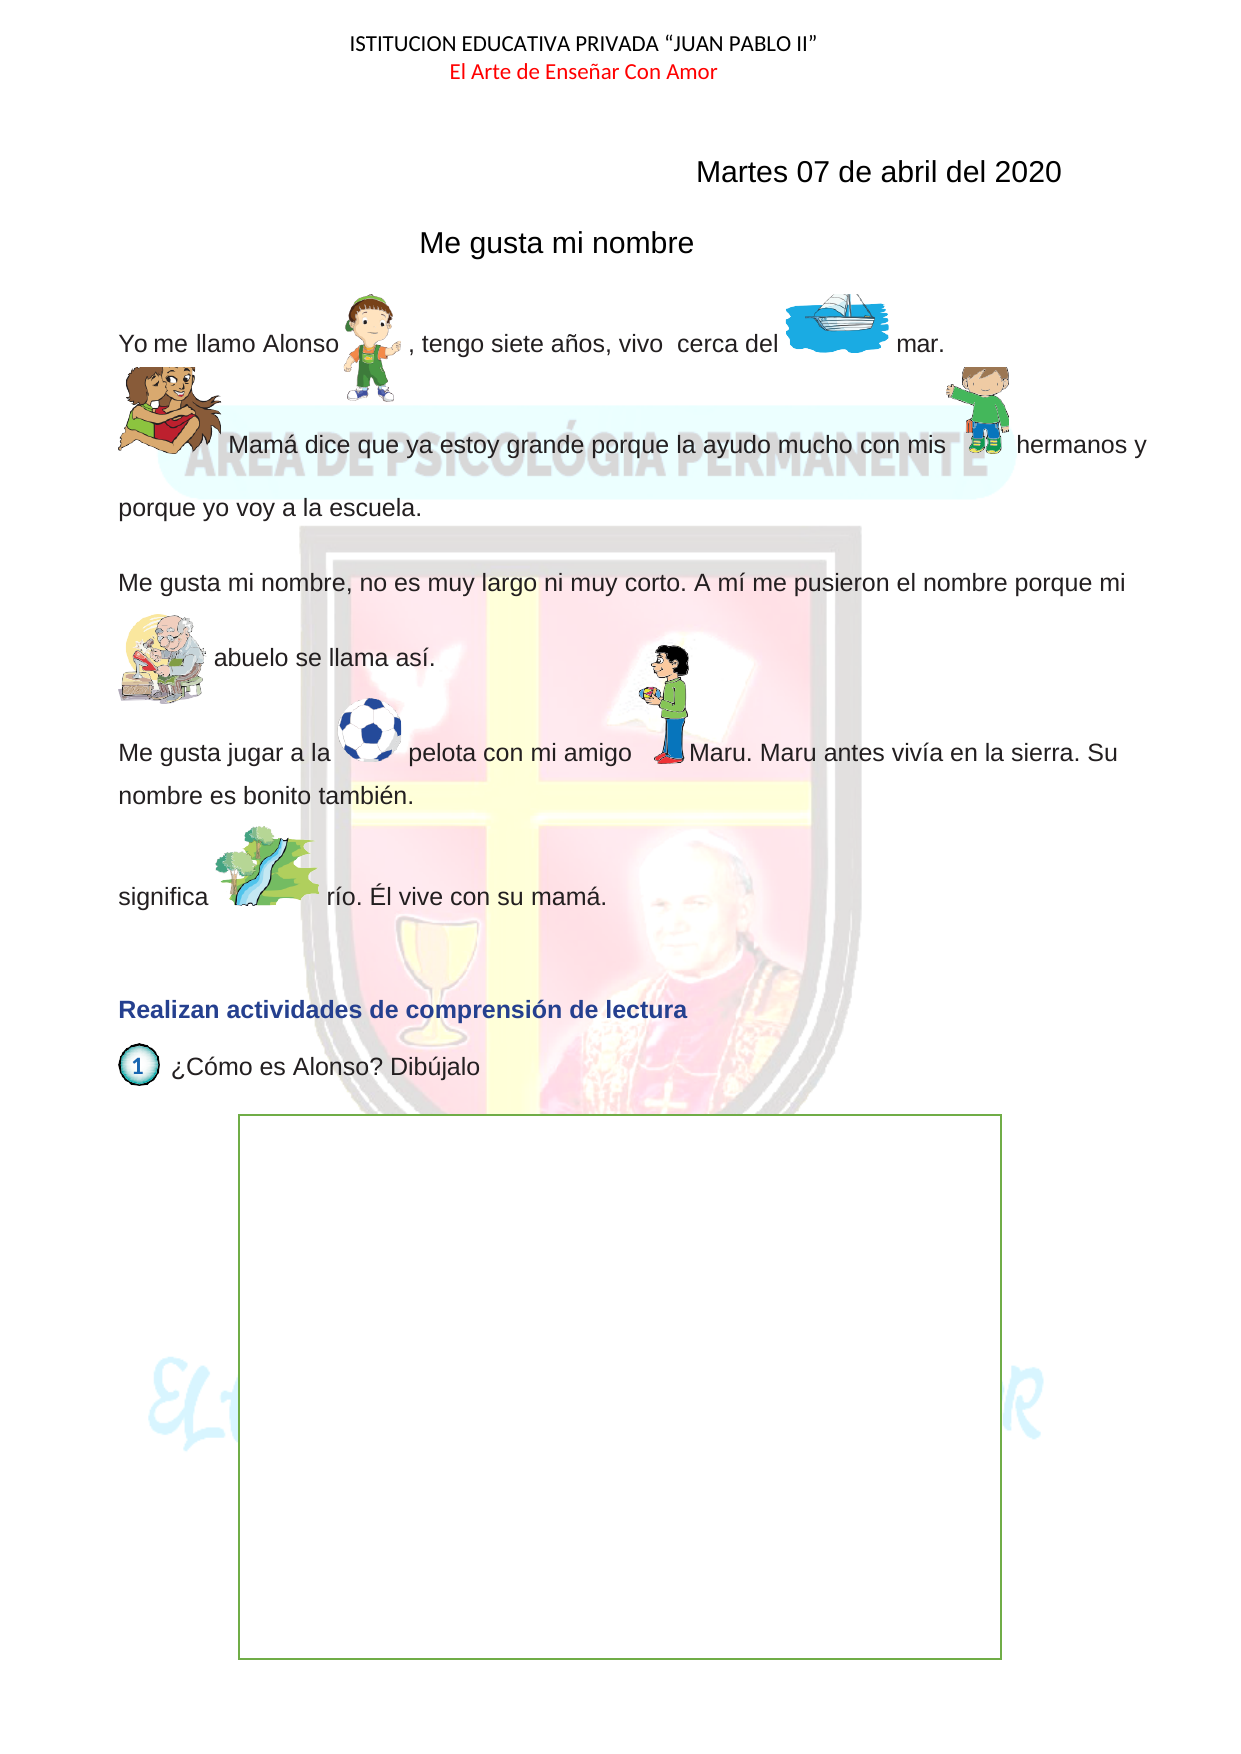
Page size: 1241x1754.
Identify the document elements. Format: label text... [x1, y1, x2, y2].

text Me gusta jugar a la pelota con mi amigo Maru. Maru antes vivía en la sierra. Su nombre es bonito también. [118, 698, 1118, 810]
subtitle Realizan actividades de comprensión de lectura [118, 995, 1167, 1023]
picture [215, 826, 320, 906]
text Yo me llamo Alonso , tengo siete años, vivo cerca del mar. [118, 295, 1167, 367]
picture [337, 698, 402, 762]
text Me gusta mi nombre, no es muy largo ni muy corto. A mí me pusieron el nombre porque mi abuelo se llama así. [118, 522, 1167, 672]
picture [118, 1043, 160, 1086]
picture [946, 367, 1009, 454]
text Me gusta mi nombre [0, 225, 1167, 259]
picture [638, 672, 689, 698]
picture [118, 672, 207, 698]
text Martes 07 de abril del 2020 [0, 154, 1167, 189]
text significa río. Él vive con su mamá. [118, 826, 1167, 911]
picture [118, 367, 222, 454]
picture [785, 294, 889, 353]
text Mamá dice que ya estoy grande porque la ayudo mucho con mis hermanos y [118, 367, 1167, 475]
text ¿Cómo es Alonso? Dibújalo [171, 1052, 1167, 1081]
text porque yo voy a la escuela. [118, 493, 1167, 522]
